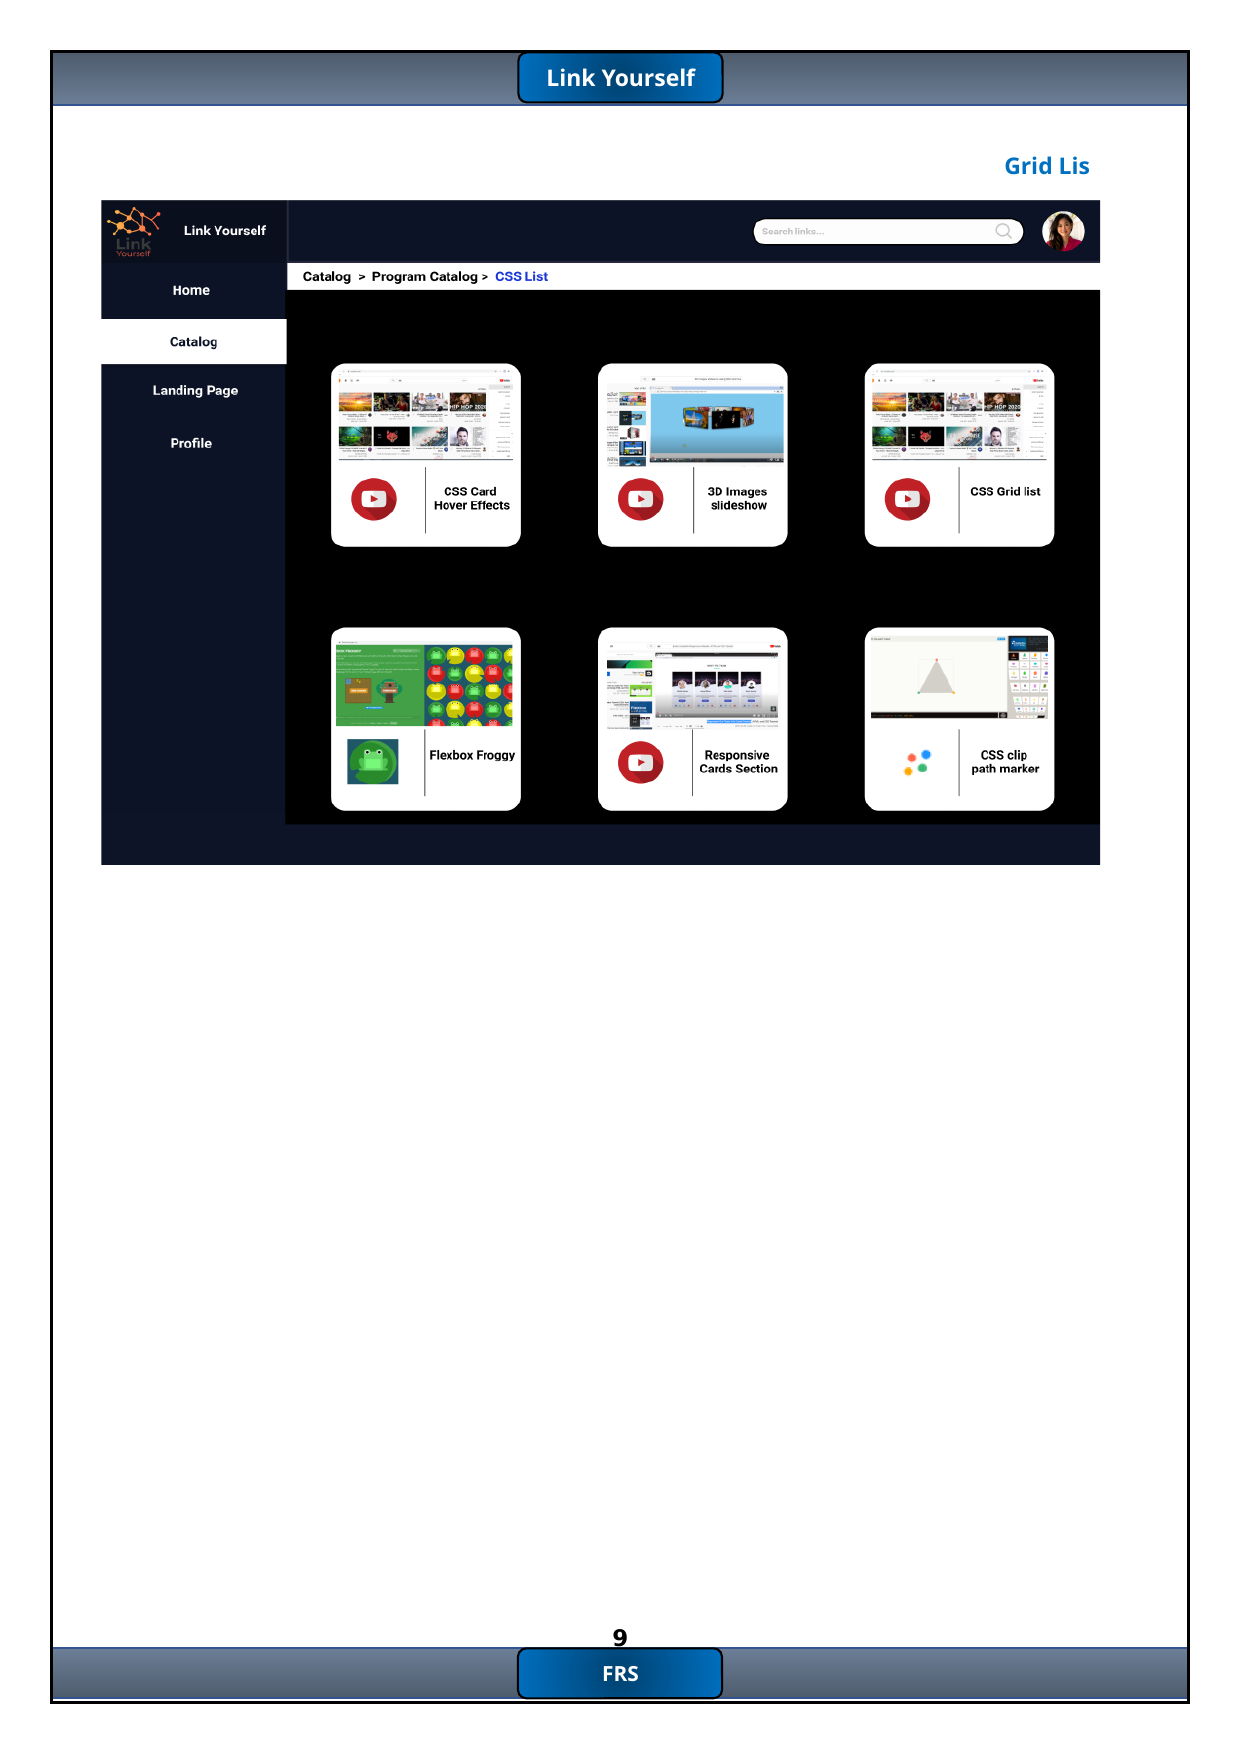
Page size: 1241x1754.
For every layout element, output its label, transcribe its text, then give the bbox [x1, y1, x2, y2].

picture [100, 200, 1099, 863]
text Grid Lis [150, 150, 1090, 181]
